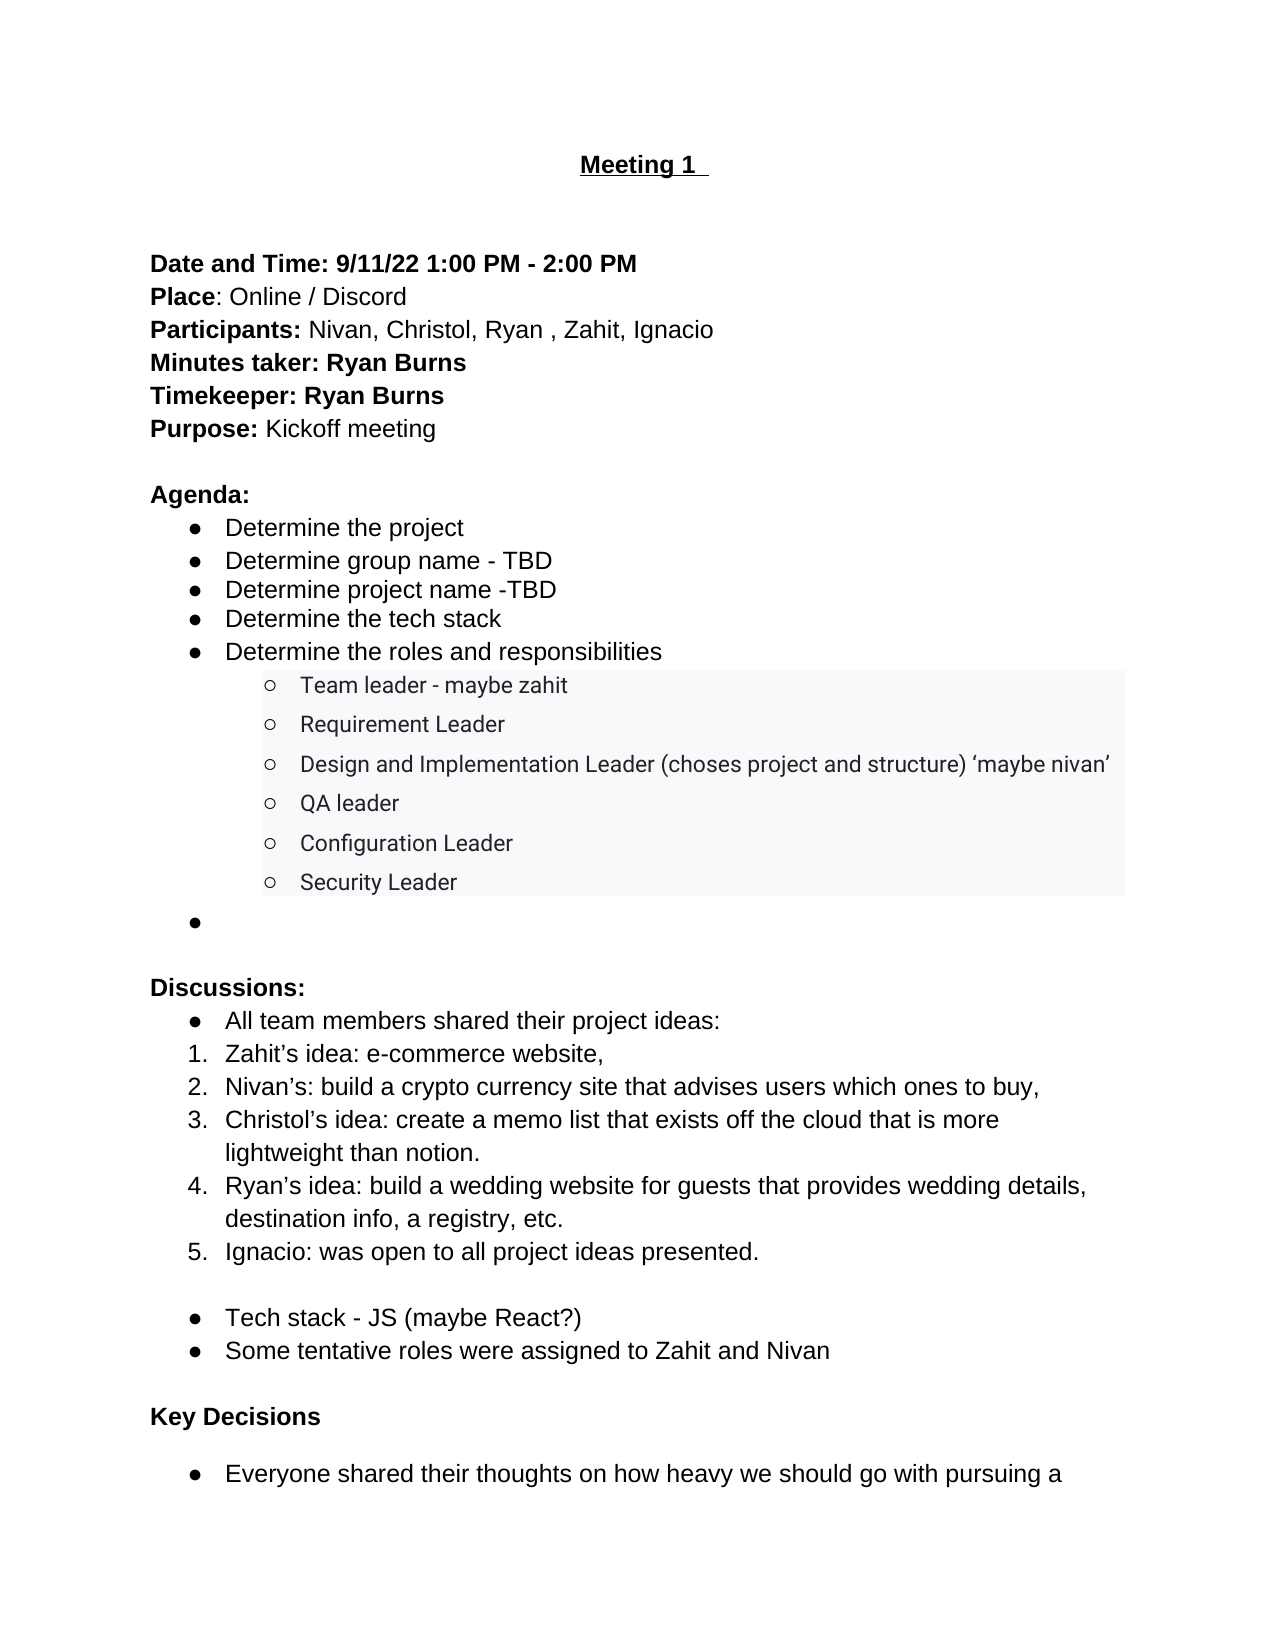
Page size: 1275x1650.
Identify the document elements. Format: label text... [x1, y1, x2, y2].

text Meeting 1 [150, 150, 1125, 179]
list All team members shared their project ideas: [187, 1006, 1125, 1034]
list Some tentative roles were assigned to Zahit and Nivan [187, 1336, 1125, 1365]
list Security Leader [262, 867, 1125, 896]
list Determine group name - TBD [187, 546, 1125, 575]
text Agenda: [150, 480, 1125, 509]
text Discussions: [150, 973, 1125, 1001]
text Minutes taker: Ryan Burns [150, 348, 1125, 377]
list QA leader [262, 788, 1125, 817]
list Determine the tech stack [187, 604, 1125, 632]
text Purpose: Kickoff meeting [150, 414, 1125, 443]
list Determine the roles and responsibilities [187, 637, 1125, 666]
list Requirement Leader [262, 709, 1125, 738]
text Date and Time: 9/11/22 1:00 PM - 2:00 PM [150, 249, 1125, 278]
list Ignacio: was open to all project ideas presented. [187, 1237, 1125, 1266]
list Ryan’s idea: build a wedding website for guests that provides wedding details, destination info, a registry, etc. [187, 1171, 1125, 1233]
text Key Decisions [150, 1402, 1125, 1431]
list Tech stack - JS (maybe React?) [187, 1303, 1125, 1332]
list Determine the project [187, 513, 1125, 542]
list Determine project name -TBD [187, 575, 1125, 604]
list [187, 1459, 1125, 1488]
text Place: Online / Discord [150, 282, 1125, 311]
list Team leader - maybe zahit [262, 670, 1125, 699]
text Participants: Nivan, Christol, Ryan , Zahit, Ignacio [150, 315, 1125, 344]
list Configuration Leader [262, 828, 1125, 857]
list Nivan’s: build a crypto currency site that advises users which ones to buy, [187, 1072, 1125, 1101]
list Design and Implementation Leader (choses project and structure) ‘maybe nivan’ [262, 749, 1125, 778]
list Christol’s idea: create a memo list that exists off the cloud that is more lightweight than notion. [187, 1105, 1125, 1167]
list Zahit’s idea: e-commerce website, [187, 1039, 1125, 1067]
text Timekeeper: Ryan Burns [150, 381, 1125, 410]
